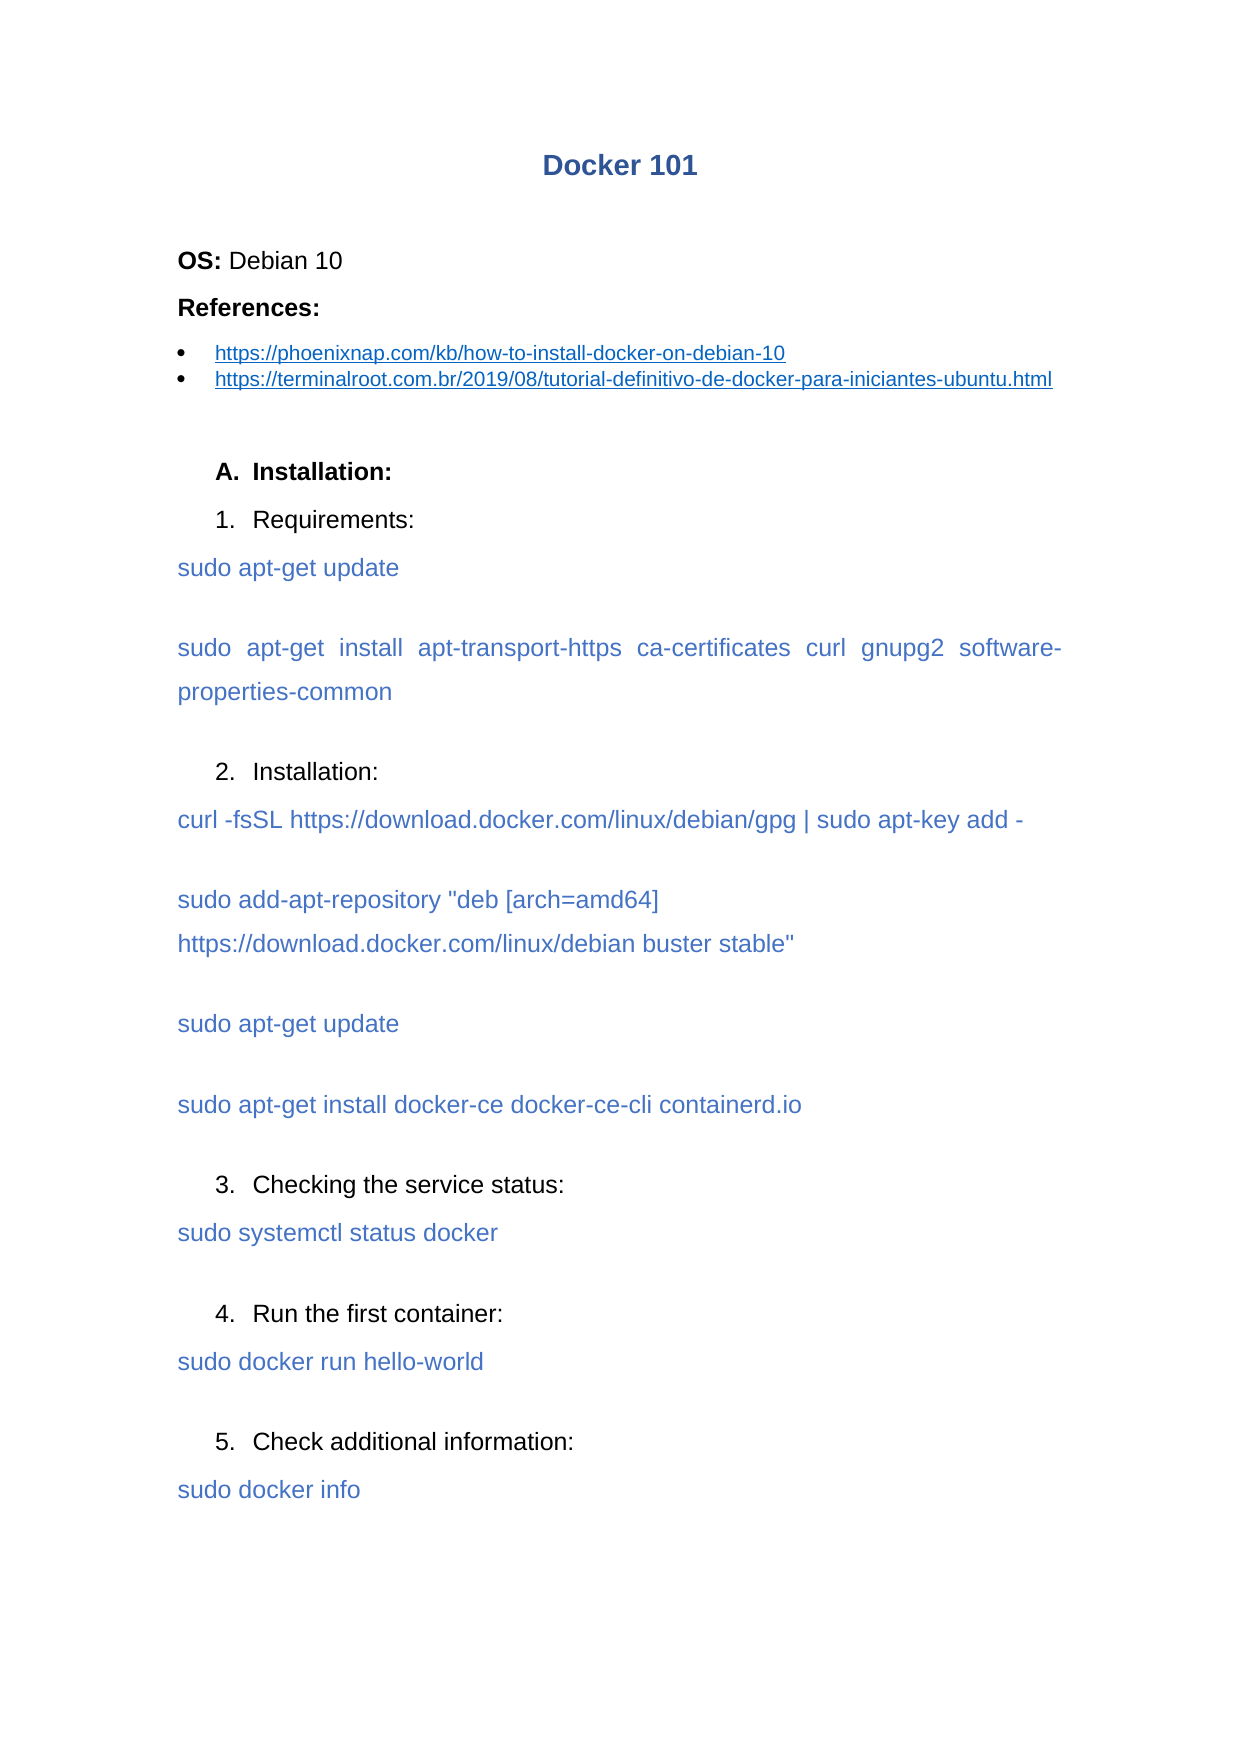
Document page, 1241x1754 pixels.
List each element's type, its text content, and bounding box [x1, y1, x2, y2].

subtitle Installation: [215, 757, 1063, 786]
subtitle Check additional information: [215, 1427, 1063, 1456]
text sudo apt-get update [177, 553, 1063, 581]
subtitle Docker 101 [177, 148, 1063, 181]
text References: [177, 293, 1063, 322]
text curl -fsSL https://download.docker.com/linux/debian/gpg | sudo apt-key add - [177, 805, 1063, 833]
text sudo apt-get install docker-ce docker-ce-cli containerd.io [177, 1090, 1063, 1118]
subtitle Run the first container: [215, 1299, 1063, 1327]
text sudo docker run hello-world [177, 1346, 1063, 1375]
text sudo add-apt-repository "deb [arch=amd64] https://download.docker.com/linux/debian buster stable" [177, 885, 1063, 957]
text sudo apt-get install apt-transport-https ca-certificates curl gnupg2 software-properties-common [177, 633, 1063, 705]
list https://phoenixnap.com/kb/how-to-install-docker-on-debian-10 [177, 341, 1063, 365]
text sudo systemctl status docker [177, 1218, 1063, 1247]
list https://terminalroot.com.br/2019/08/tutorial-definitivo-de-docker-para-iniciantes-ubuntu.html [177, 367, 1063, 391]
subtitle Installation: [215, 457, 1063, 486]
subtitle Requirements: [215, 505, 1063, 534]
text OS: Debian 10 [177, 246, 1063, 274]
subtitle Checking the service status: [215, 1170, 1063, 1199]
text sudo docker info [177, 1475, 1063, 1503]
text sudo apt-get update [177, 1009, 1063, 1038]
